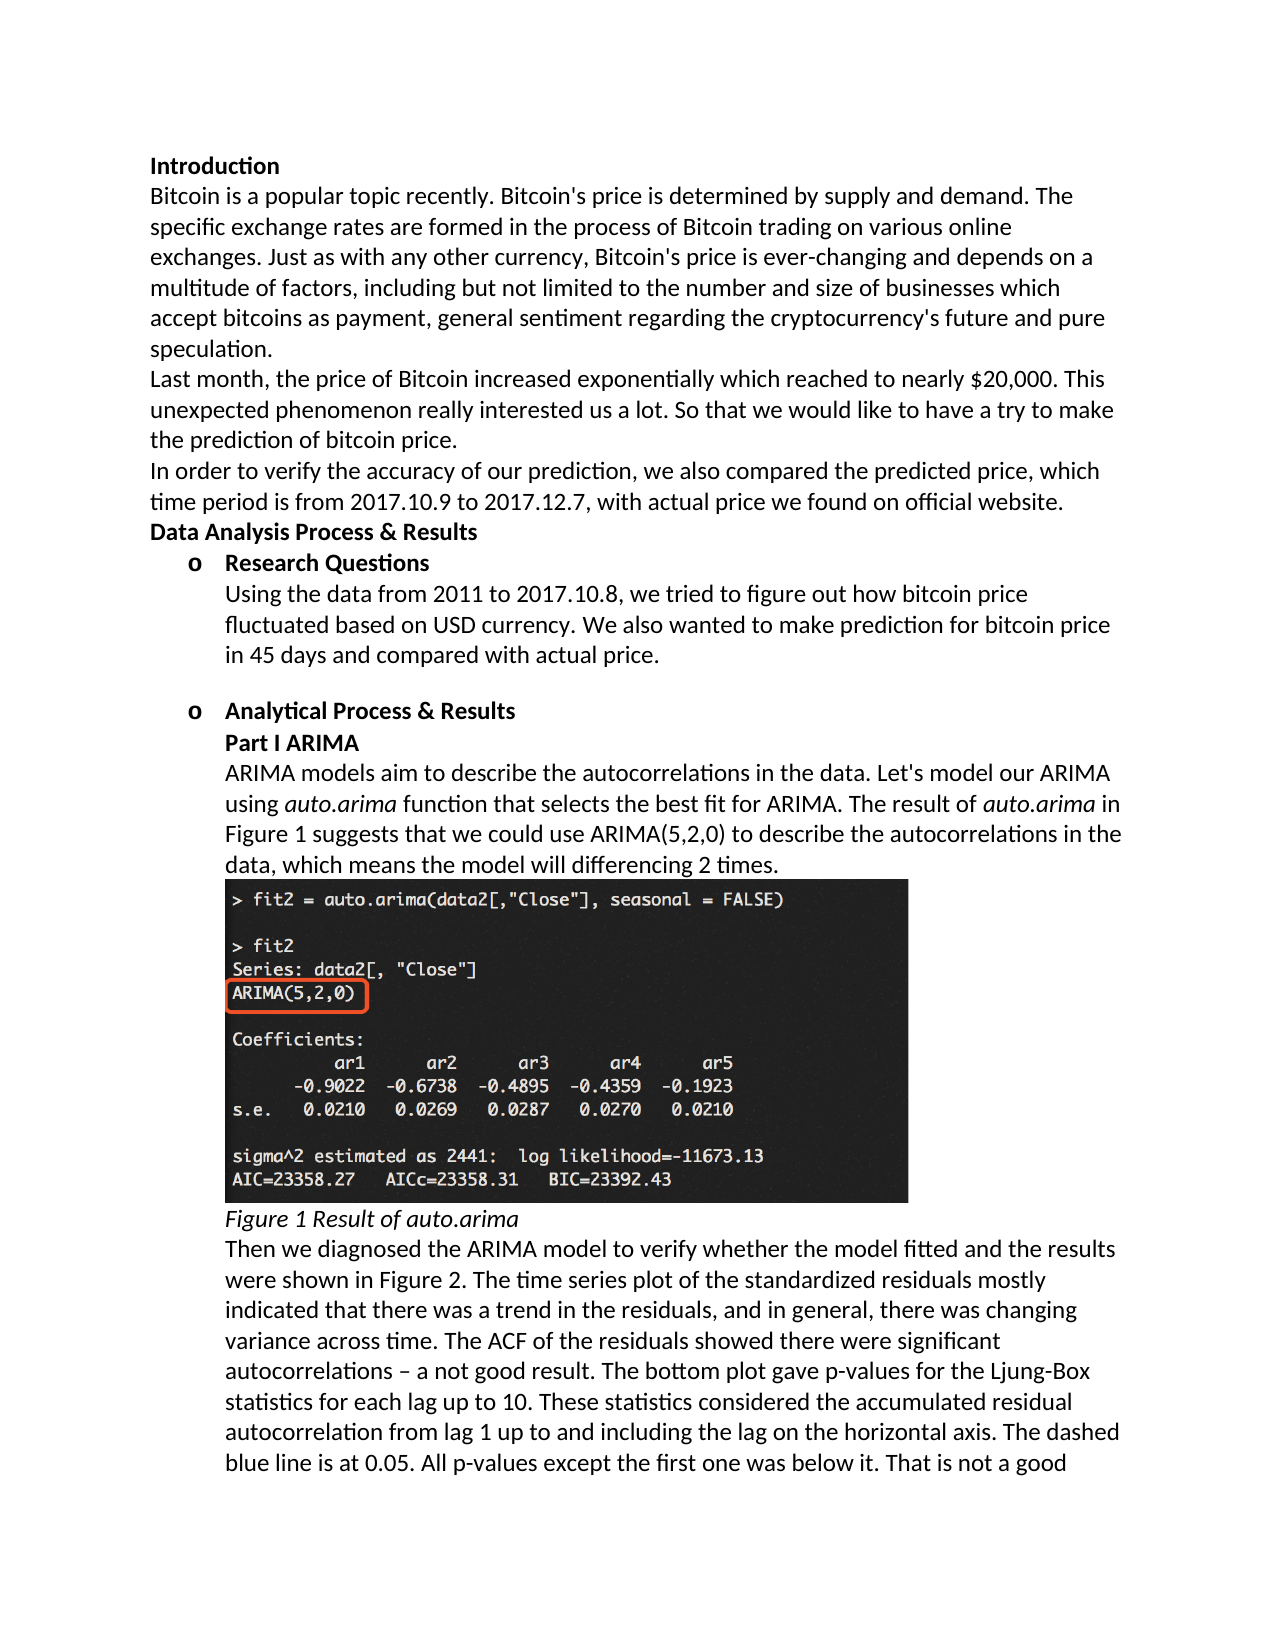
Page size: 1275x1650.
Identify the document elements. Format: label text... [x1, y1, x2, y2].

list Part I ARIMA [225, 727, 1125, 757]
list Research Questions [187, 547, 1125, 578]
text Introduction [150, 150, 1125, 181]
text Data Analysis Process & Results [150, 516, 1125, 547]
list Analytical Process & Results [187, 695, 1125, 727]
text Using the data from 2011 to 2017.10.8, we tried to figure out how bitcoin price fluctuated based on USD currency. We also wanted to make prediction for bitcoin price in 45 days and compared with actual price. [225, 578, 1125, 670]
text Bitcoin is a popular topic recently. Bitcoin's price is determined by supply and demand. The specific exchange rates are formed in the process of Bitcoin trading on various online exchanges. Just as with any other currency, Bitcoin's price is ever-changing and depends on a multitude of factors, including but not limited to the number and size of businesses which accept bitcoins as payment, general sentiment regarding the cryptocurrency's future and pure speculation. [150, 181, 1125, 364]
text In order to verify the accuracy of our prediction, we also compared the predicted price, which time period is from 2017.10.9 to 2017.12.7, with actual price we found on official website. [150, 455, 1125, 516]
list ARIMA models aim to describe the autocorrelations in the data. Let's model our ARIMA using auto.arima function that selects the best fit for ARIMA. The result of auto.arima in Figure 1 suggests that we could use ARIMA(5,2,0) to describe the autocorrelations in the data, which means the model will differencing 2 times. [225, 757, 1125, 879]
list Figure 1 Result of auto.arima [225, 1203, 1125, 1233]
picture [225, 879, 909, 1203]
text Last month, the price of Bitcoin increased exponentially which reached to nearly $20,000. This unexpected phenomenon really interested us a lot. So that we would like to have a try to make the prediction of bitcoin price. [150, 364, 1125, 455]
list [225, 1233, 1125, 1477]
